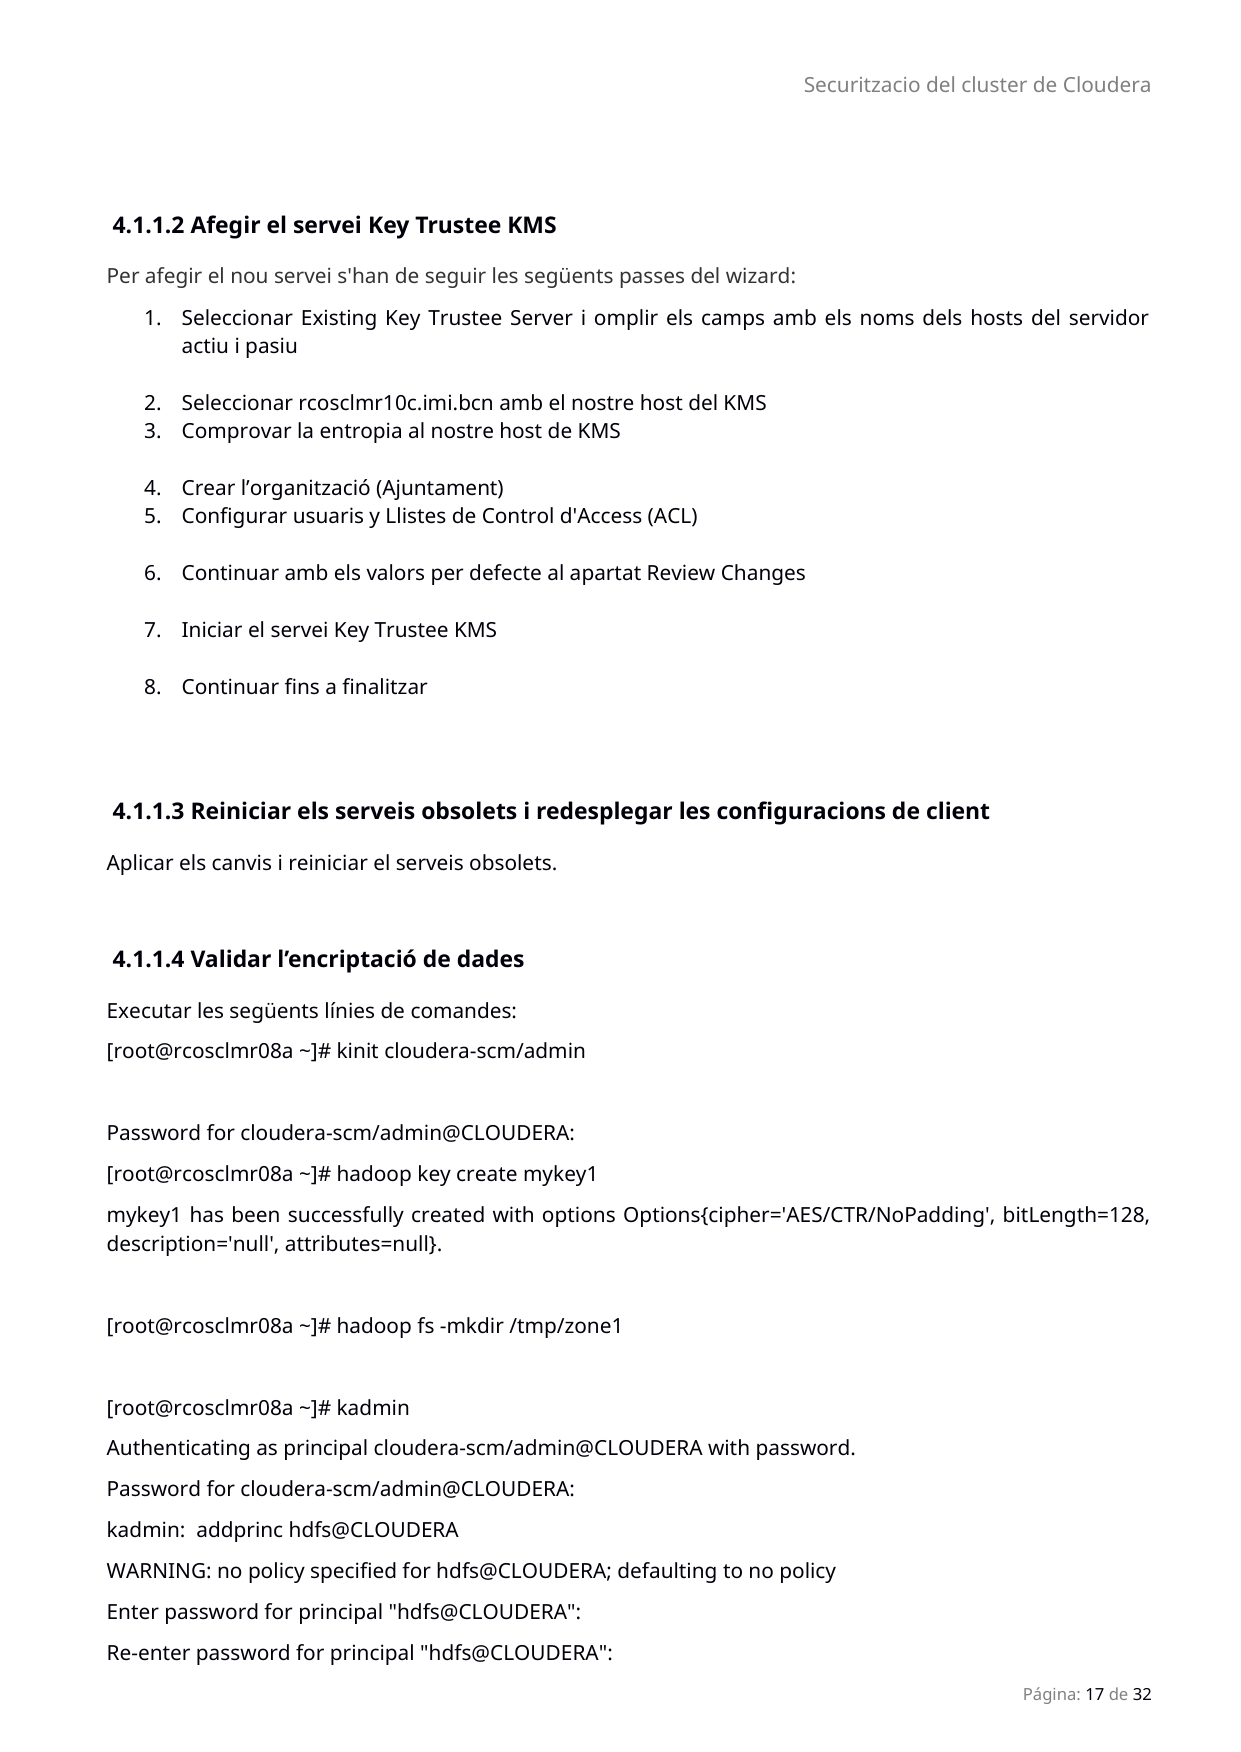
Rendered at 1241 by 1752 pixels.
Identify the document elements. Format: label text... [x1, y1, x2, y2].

text [root@rcosclmr08a ~]# hadoop fs -mkdir /tmp/zone1 [106, 1311, 1152, 1339]
text Authenticating as principal cloudera-scm/admin@CLOUDERA with password. [106, 1433, 1152, 1462]
text Per afegir el nou servei s'han de seguir les següents passes del wizard: [106, 262, 1152, 290]
text WARNING: no policy specified for hdfs@CLOUDERA; defaulting to no policy [106, 1556, 1152, 1585]
list Crear l’organització (Ajuntament) [144, 473, 1152, 502]
text kadmin: addprinc hdfs@CLOUDERA [106, 1515, 1152, 1544]
text Password for cloudera-scm/admin@CLOUDERA: [106, 1118, 1152, 1147]
subtitle Afegir el servei Key Trustee KMS [106, 208, 1152, 240]
text [root@rcosclmr08a ~]# hadoop key create mykey1 [106, 1159, 1152, 1188]
list Continuar amb els valors per defecte al apartat Review Changes [144, 558, 1152, 587]
list Seleccionar Existing Key Trustee Server i omplir els camps amb els noms dels hosts del servidor actiu i pasiu [144, 303, 1152, 359]
list Iniciar el servei Key Trustee KMS [144, 615, 1152, 644]
list Seleccionar rcosclmr10c.imi.bcn amb el nostre host del KMS [144, 388, 1152, 416]
text Aplicar els canvis i reiniciar el serveis obsolets. [106, 848, 1152, 877]
text mykey1 has been successfully created with options Options{cipher='AES/CTR/NoPadding', bitLength=128, description='null', attributes=null}. [106, 1200, 1152, 1257]
subtitle Validar l’encriptació de dades [106, 943, 1152, 974]
text [root@rcosclmr08a ~]# kadmin [106, 1393, 1152, 1421]
list Configurar usuaris y Llistes de Control d'Access (ACL) [144, 502, 1152, 530]
text Executar les següents línies de comandes: [106, 996, 1152, 1024]
text Enter password for principal "hdfs@CLOUDERA": [106, 1597, 1152, 1626]
subtitle Reiniciar els serveis obsolets i redesplegar les configuracions de client [106, 795, 1152, 826]
list Continuar fins a finalitzar [144, 672, 1152, 701]
text Re-enter password for principal "hdfs@CLOUDERA": [106, 1638, 1152, 1667]
text Password for cloudera-scm/admin@CLOUDERA: [106, 1474, 1152, 1503]
list Comprovar la entropia al nostre host de KMS [144, 416, 1152, 445]
text [root@rcosclmr08a ~]# kinit cloudera-scm/admin [106, 1037, 1152, 1065]
